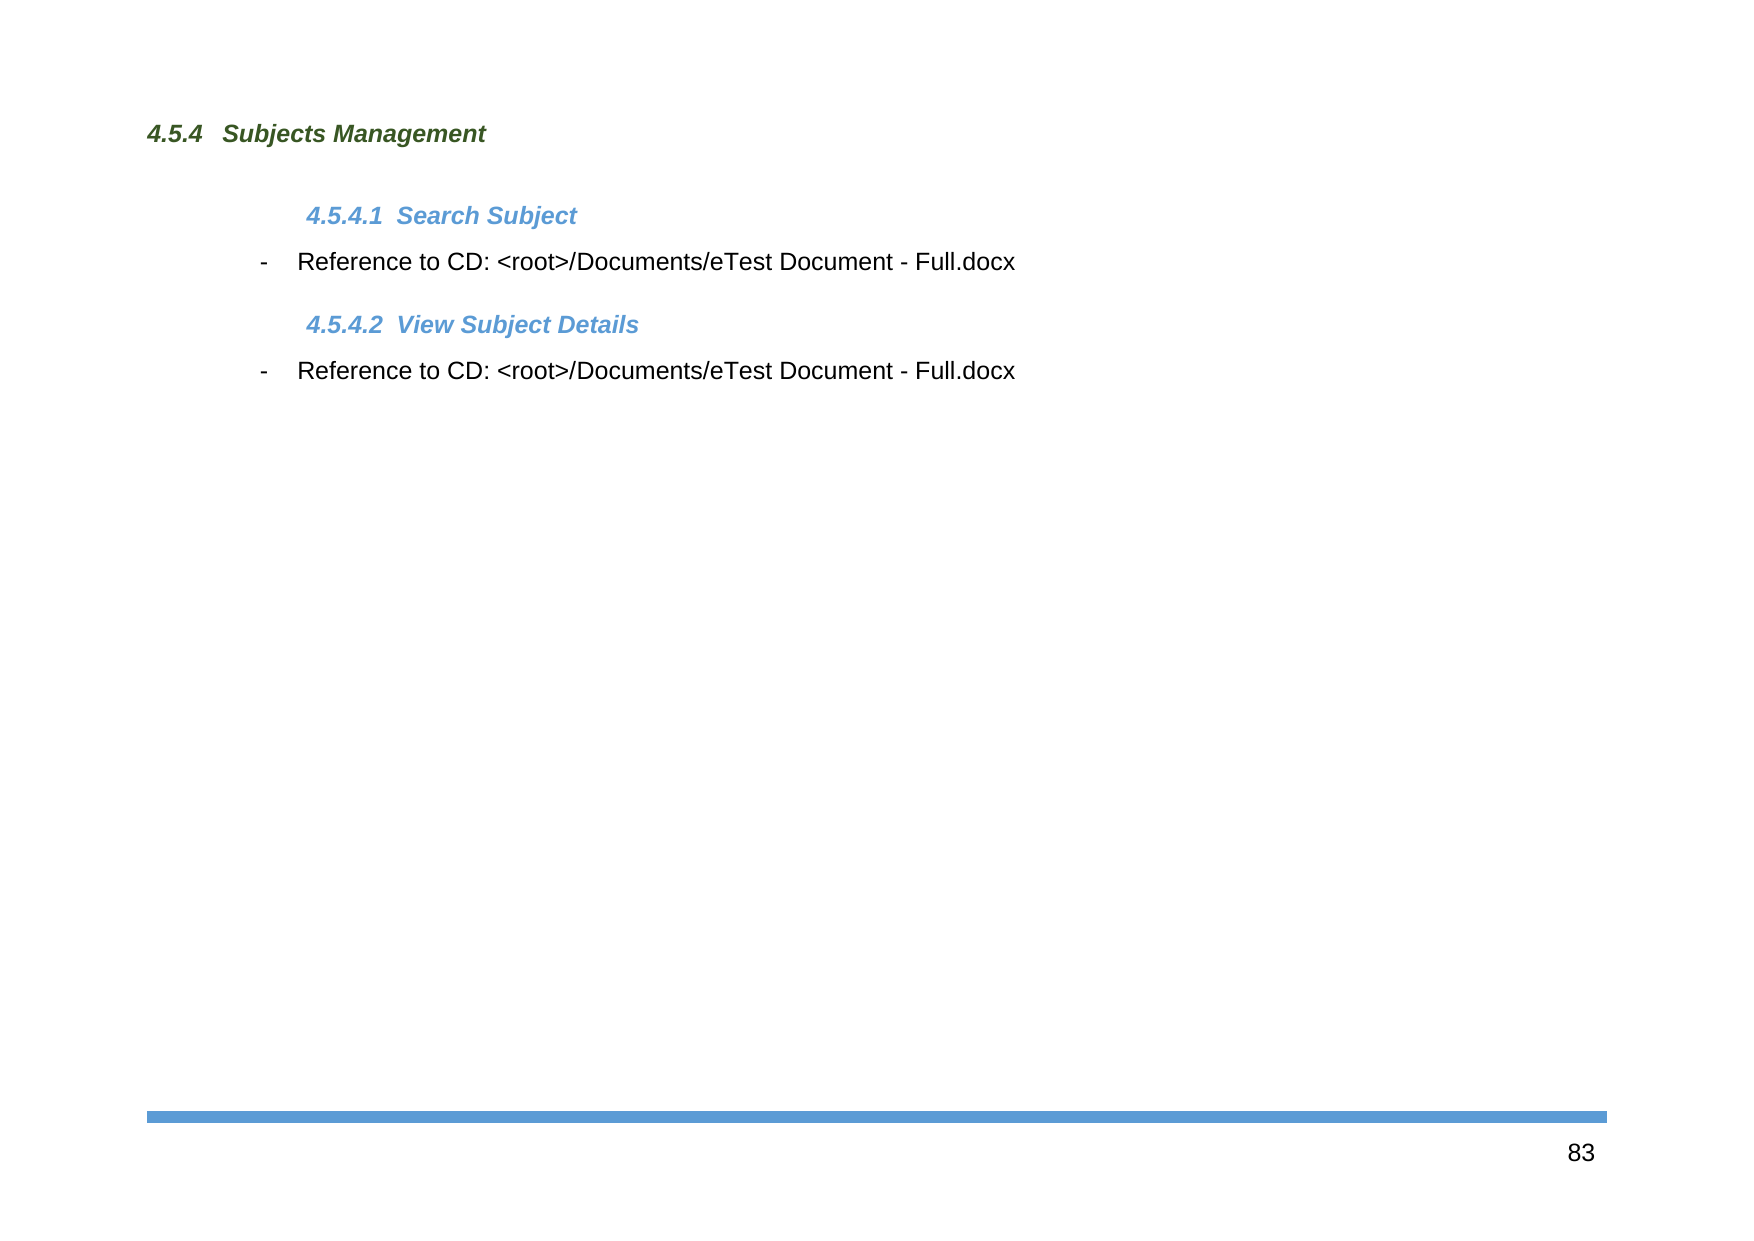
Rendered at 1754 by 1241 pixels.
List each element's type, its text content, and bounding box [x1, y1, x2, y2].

subtitle Search Subject [306, 201, 1607, 230]
subtitle Subjects Management [147, 118, 1607, 147]
subtitle View Subject Details [306, 311, 1607, 339]
list Reference to CD: <root>/Documents/eTest Document - Full.docx [259, 247, 1607, 275]
list Reference to CD: <root>/Documents/eTest Document - Full.docx [259, 356, 1607, 385]
